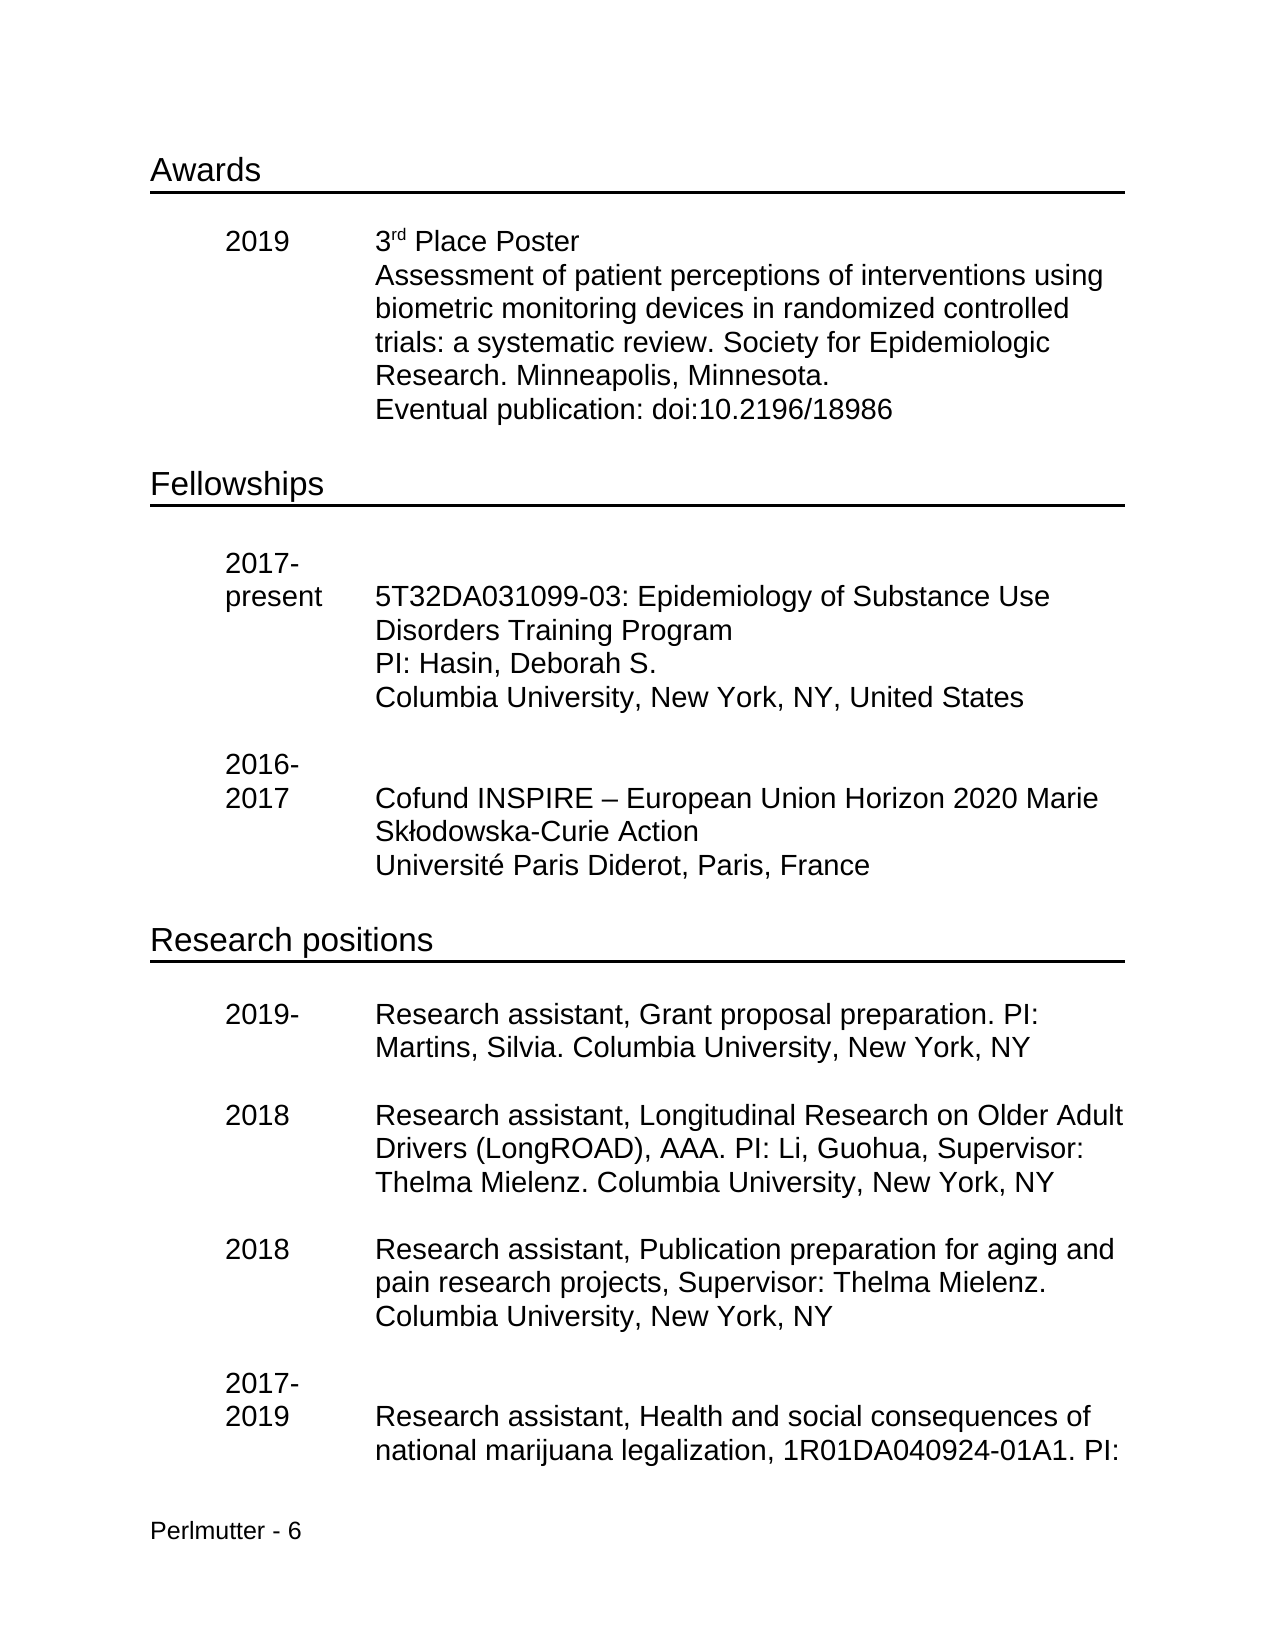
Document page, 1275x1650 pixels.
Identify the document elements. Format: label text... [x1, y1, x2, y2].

text 2017- [150, 546, 1125, 579]
text Eventual publication: doi:10.2196/18986 [150, 392, 1125, 425]
text Research positions [150, 920, 1125, 960]
text 2019 3rd Place Poster [150, 224, 1125, 258]
text 2017 Cofund INSPIRE – European Union Horizon 2020 Marie Skłodowska-Curie Action [150, 781, 1125, 848]
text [0, 1399, 1125, 1467]
text Université Paris Diderot, Paris, France [150, 848, 1125, 881]
text present 5T32DA031099-03: Epidemiology of Substance Use Disorders Training Program [150, 579, 1125, 647]
text 2016- [150, 747, 1125, 781]
text 2018 Research assistant, Longitudinal Research on Older Adult Drivers (LongROAD), AAA. PI: Li, Guohua, Supervisor: Thelma Mielenz. Columbia University, New York, NY [150, 1098, 1125, 1198]
text PI: Hasin, Deborah S. [150, 647, 1125, 680]
text Awards [150, 150, 1125, 191]
text Assessment of patient perceptions of interventions using biometric monitoring devices in randomized controlled trials: a systematic review. Society for Epidemiologic Research. Minneapolis, Minnesota. [150, 258, 1125, 392]
text Columbia University, New York, NY, United States [150, 680, 1125, 714]
text 2017- [150, 1366, 1125, 1399]
text 2019- Research assistant, Grant proposal preparation. PI: Martins, Silvia. Columbia University, New York, NY [150, 997, 1125, 1064]
text Fellowships [150, 464, 1125, 504]
text 2018 Research assistant, Publication preparation for aging and pain research projects, Supervisor: Thelma Mielenz. Columbia University, New York, NY [150, 1232, 1125, 1332]
